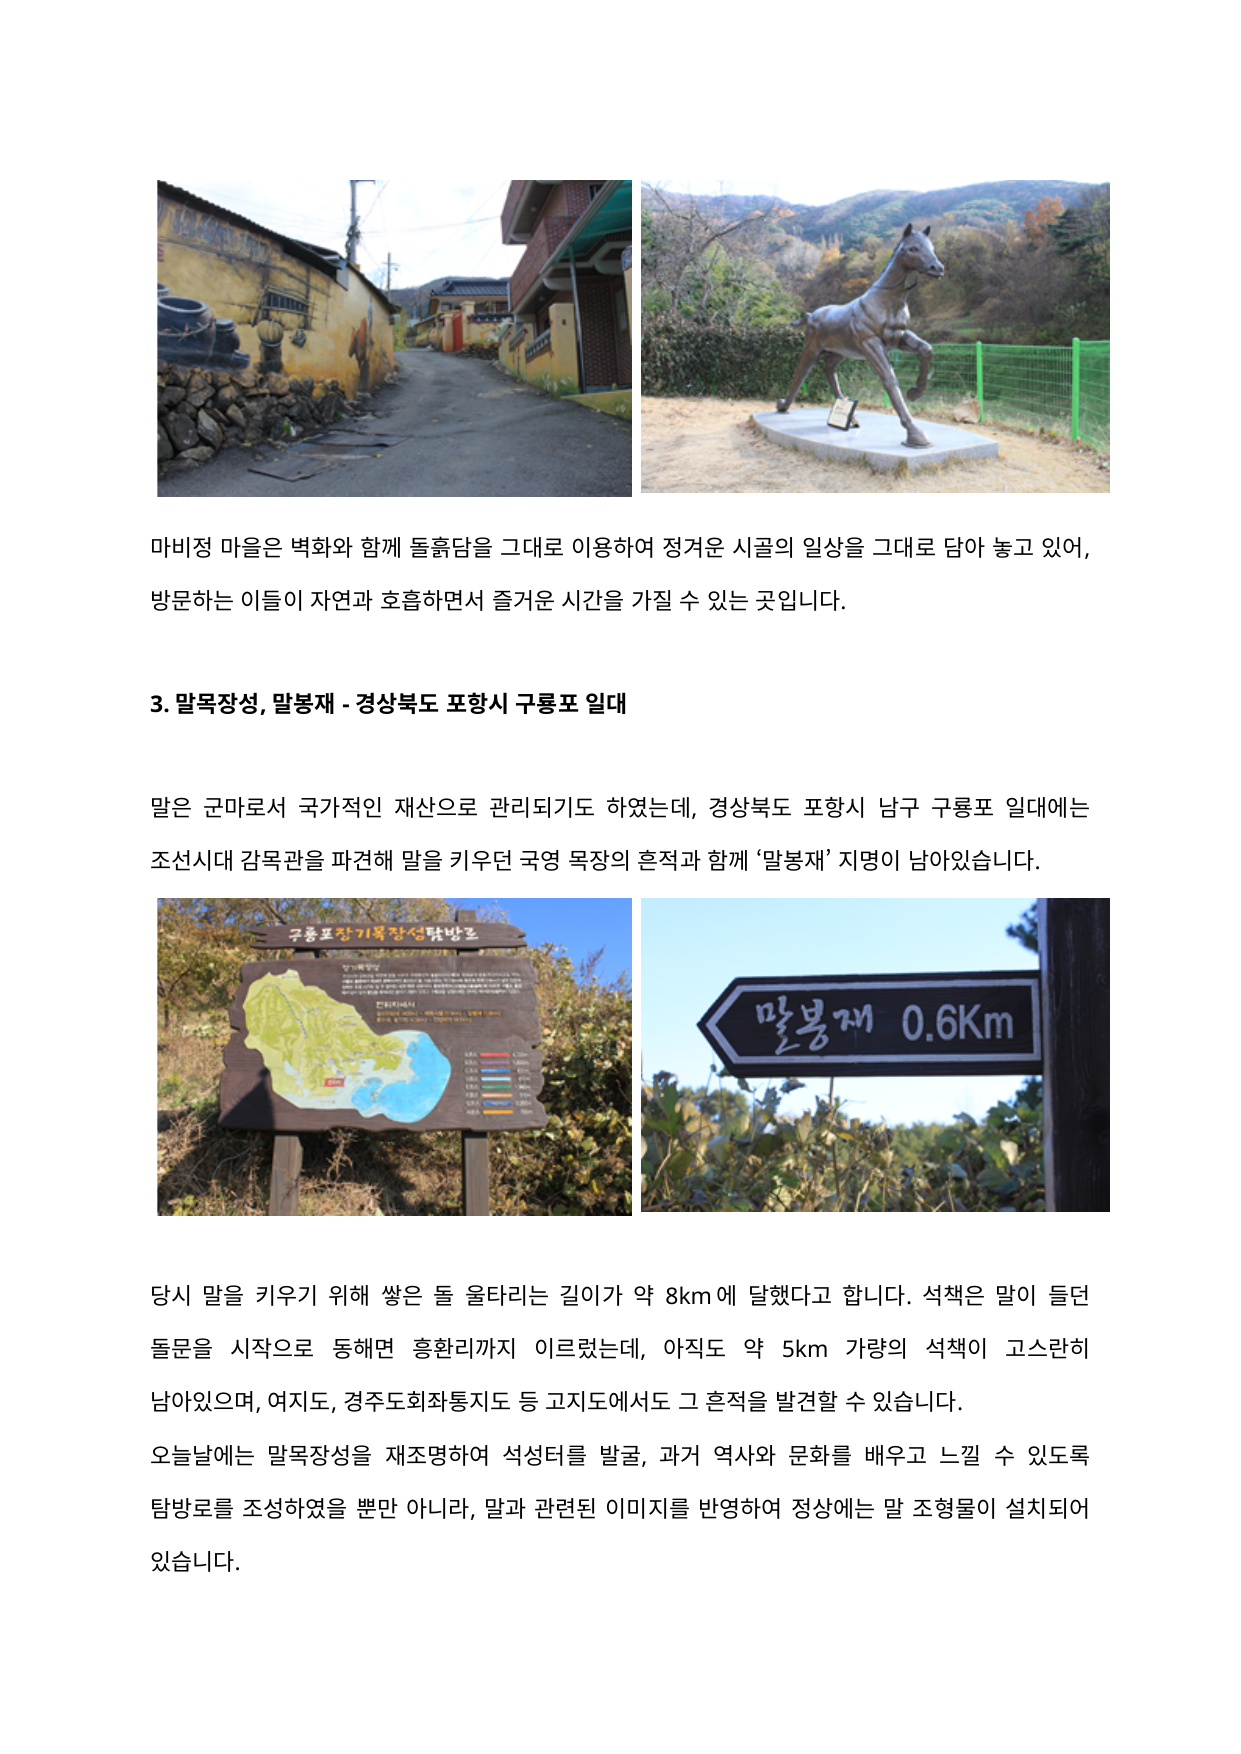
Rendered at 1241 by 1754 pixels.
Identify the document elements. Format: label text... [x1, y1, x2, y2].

table_header [632, 177, 1110, 529]
text 오늘날에는 말목장성을 재조명하여 석성터를 발굴, 과거 역사와 문화를 배우고 느낄 수 있도록 탐방로를 조성하였을 뿐만 아니라, 말과 관련된 이미지를 반영하여 정상에는 말 조형물이 설치되어 있습니다. [150, 1437, 1090, 1577]
picture [157, 898, 632, 1216]
text 3. 말목장성, 말봉재 - 경상북도 포항시 구룡포 일대 [150, 686, 1090, 719]
text 마비정 마을은 벽화와 함께 돌흙담을 그대로 이용하여 정겨운 시골의 일상을 그대로 담아 놓고 있어, 방문하는 이들이 자연과 호흡하면서 즐거운 시간을 가질 수 있는 곳입니다. [150, 529, 1090, 616]
picture [641, 898, 1110, 1212]
table_header [632, 896, 1110, 1278]
table_header [149, 177, 632, 529]
table_header [149, 896, 632, 1278]
picture [157, 180, 632, 497]
text 말은 군마로서 국가적인 재산으로 관리되기도 하였는데, 경상북도 포항시 남구 구룡포 일대에는 조선시대 감목관을 파견해 말을 키우던 국영 목장의 흔적과 함께 ‘말봉재’ 지명이 남아있습니다. [150, 789, 1090, 876]
picture [641, 180, 1110, 493]
text 당시 말을 키우기 위해 쌓은 돌 울타리는 길이가 약 8km에 달했다고 합니다. 석책은 말이 들던 돌문을 시작으로 동해면 흥환리까지 이르렀는데, 아직도 약 5km 가량의 석책이 고스란히 남아있으며, 여지도, 경주도회좌통지도 등 고지도에서도 그 흔적을 발견할 수 있습니다. [150, 1278, 1090, 1417]
